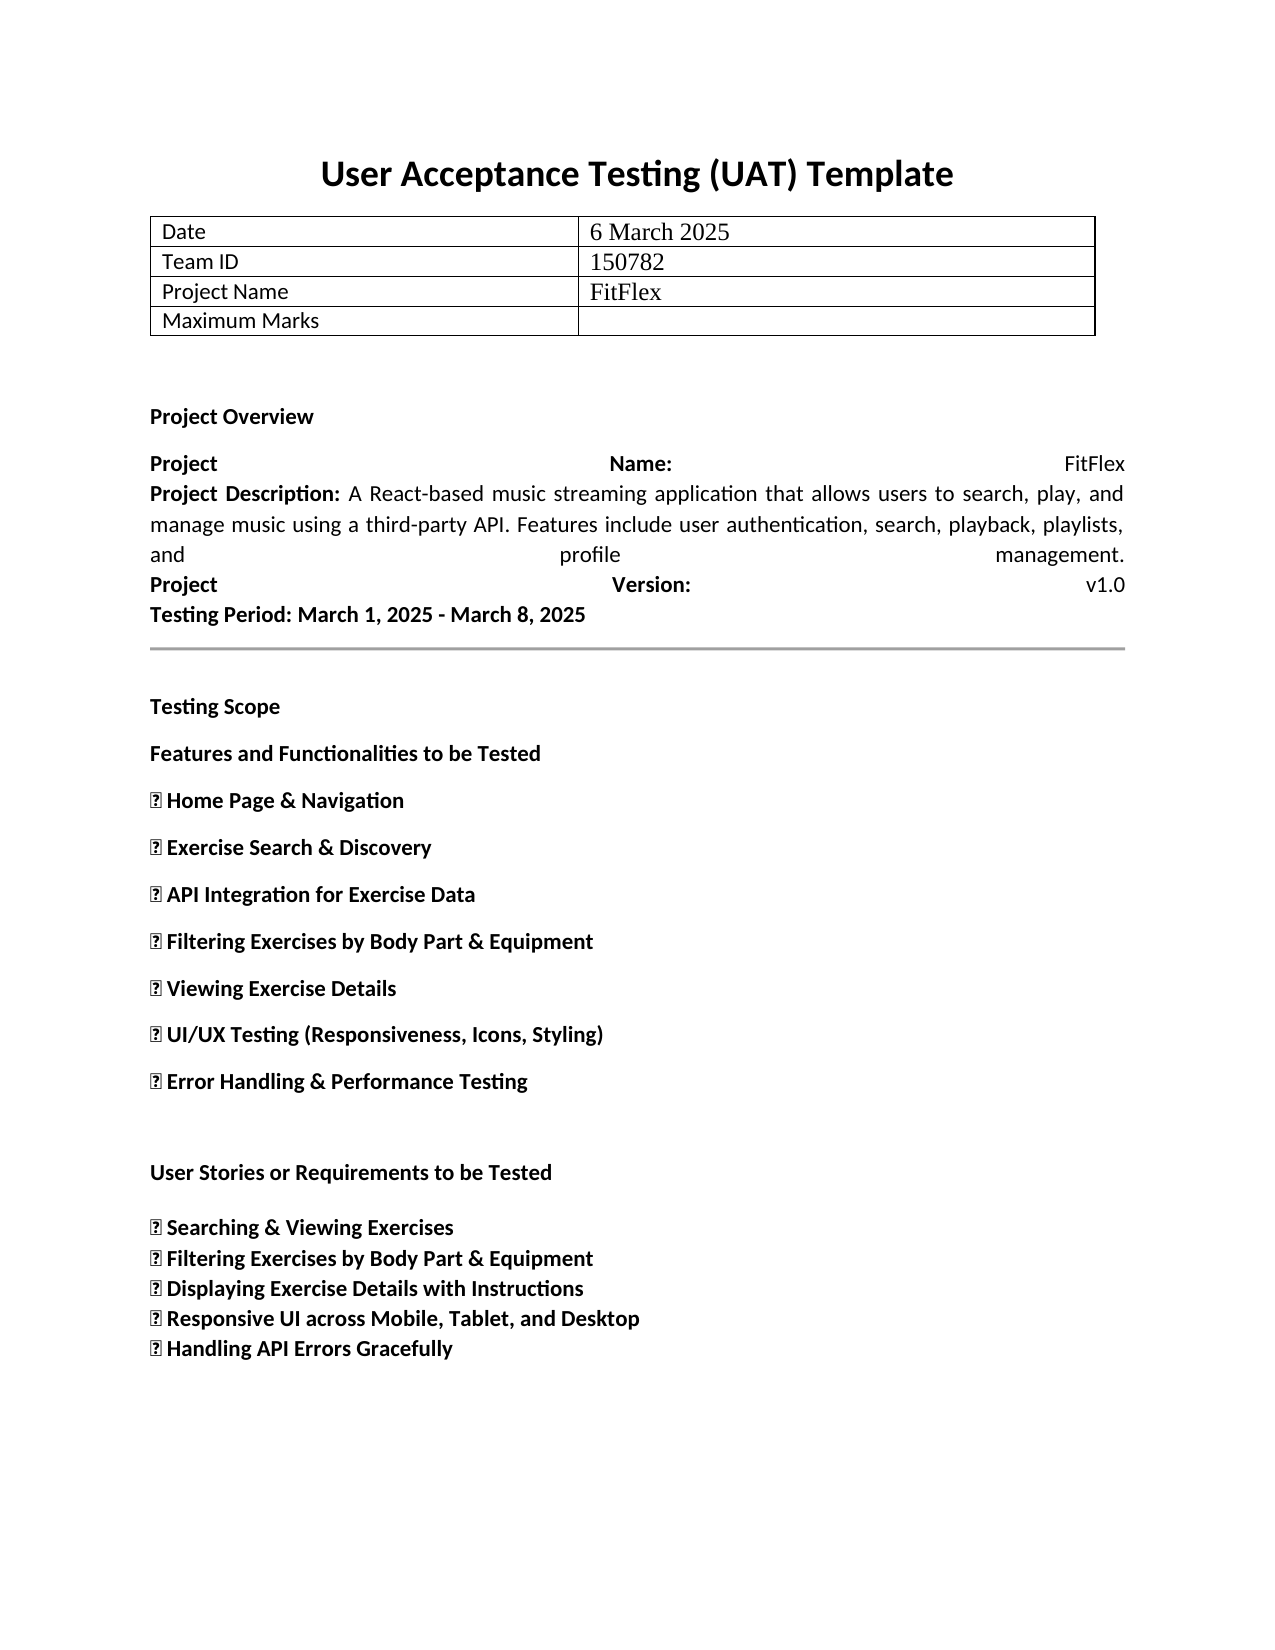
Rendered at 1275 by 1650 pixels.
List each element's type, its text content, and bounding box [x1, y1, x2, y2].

table_cell FitFlex [579, 277, 1094, 306]
text ✅ Viewing Exercise Details [150, 974, 1125, 1002]
table_cell Team ID [151, 247, 578, 276]
text ✅ Error Handling & Performance Testing [150, 1067, 1125, 1095]
text ✅ UI/UX Testing (Responsiveness, Icons, Styling) [150, 1021, 1125, 1048]
table_cell [579, 307, 1094, 335]
table_header 6 March 2025 [579, 217, 1094, 246]
table_cell Maximum Marks [151, 307, 578, 335]
text Project Overview [150, 402, 1125, 431]
text Testing Scope [150, 692, 1125, 720]
text Features and Functionalities to be Tested [150, 739, 1125, 767]
table_cell 150782 [579, 247, 1094, 276]
text User Acceptance Testing (UAT) Template [150, 150, 1125, 196]
text ✅ API Integration for Exercise Data [150, 880, 1125, 908]
text ✅ Filtering Exercises by Body Part & Equipment [150, 927, 1125, 955]
text Project Name: FitFlex Project Description: A React-based music streaming application that allows users to search, play, and manage music using a third-party API. Features include user authentication, search, playback, playlists, and profile management. Project Version: v1.0 Testing Period: March 1, 2025 - March 8, 2025 [150, 449, 1125, 628]
text ✅ Exercise Search & Discovery [150, 833, 1125, 861]
text User Stories or Requirements to be Tested [150, 1158, 1125, 1186]
table_header Date [151, 217, 578, 246]
text 📌 Searching & Viewing Exercises 📌 Filtering Exercises by Body Part & Equipment 📌 Displaying Exercise Details with Instructions 📌 Responsive UI across Mobile, Tablet, and Desktop 📌 Handling API Errors Gracefully [150, 1213, 1125, 1362]
table_cell Project Name [151, 277, 578, 306]
text ✅ Home Page & Navigation [150, 786, 1125, 814]
